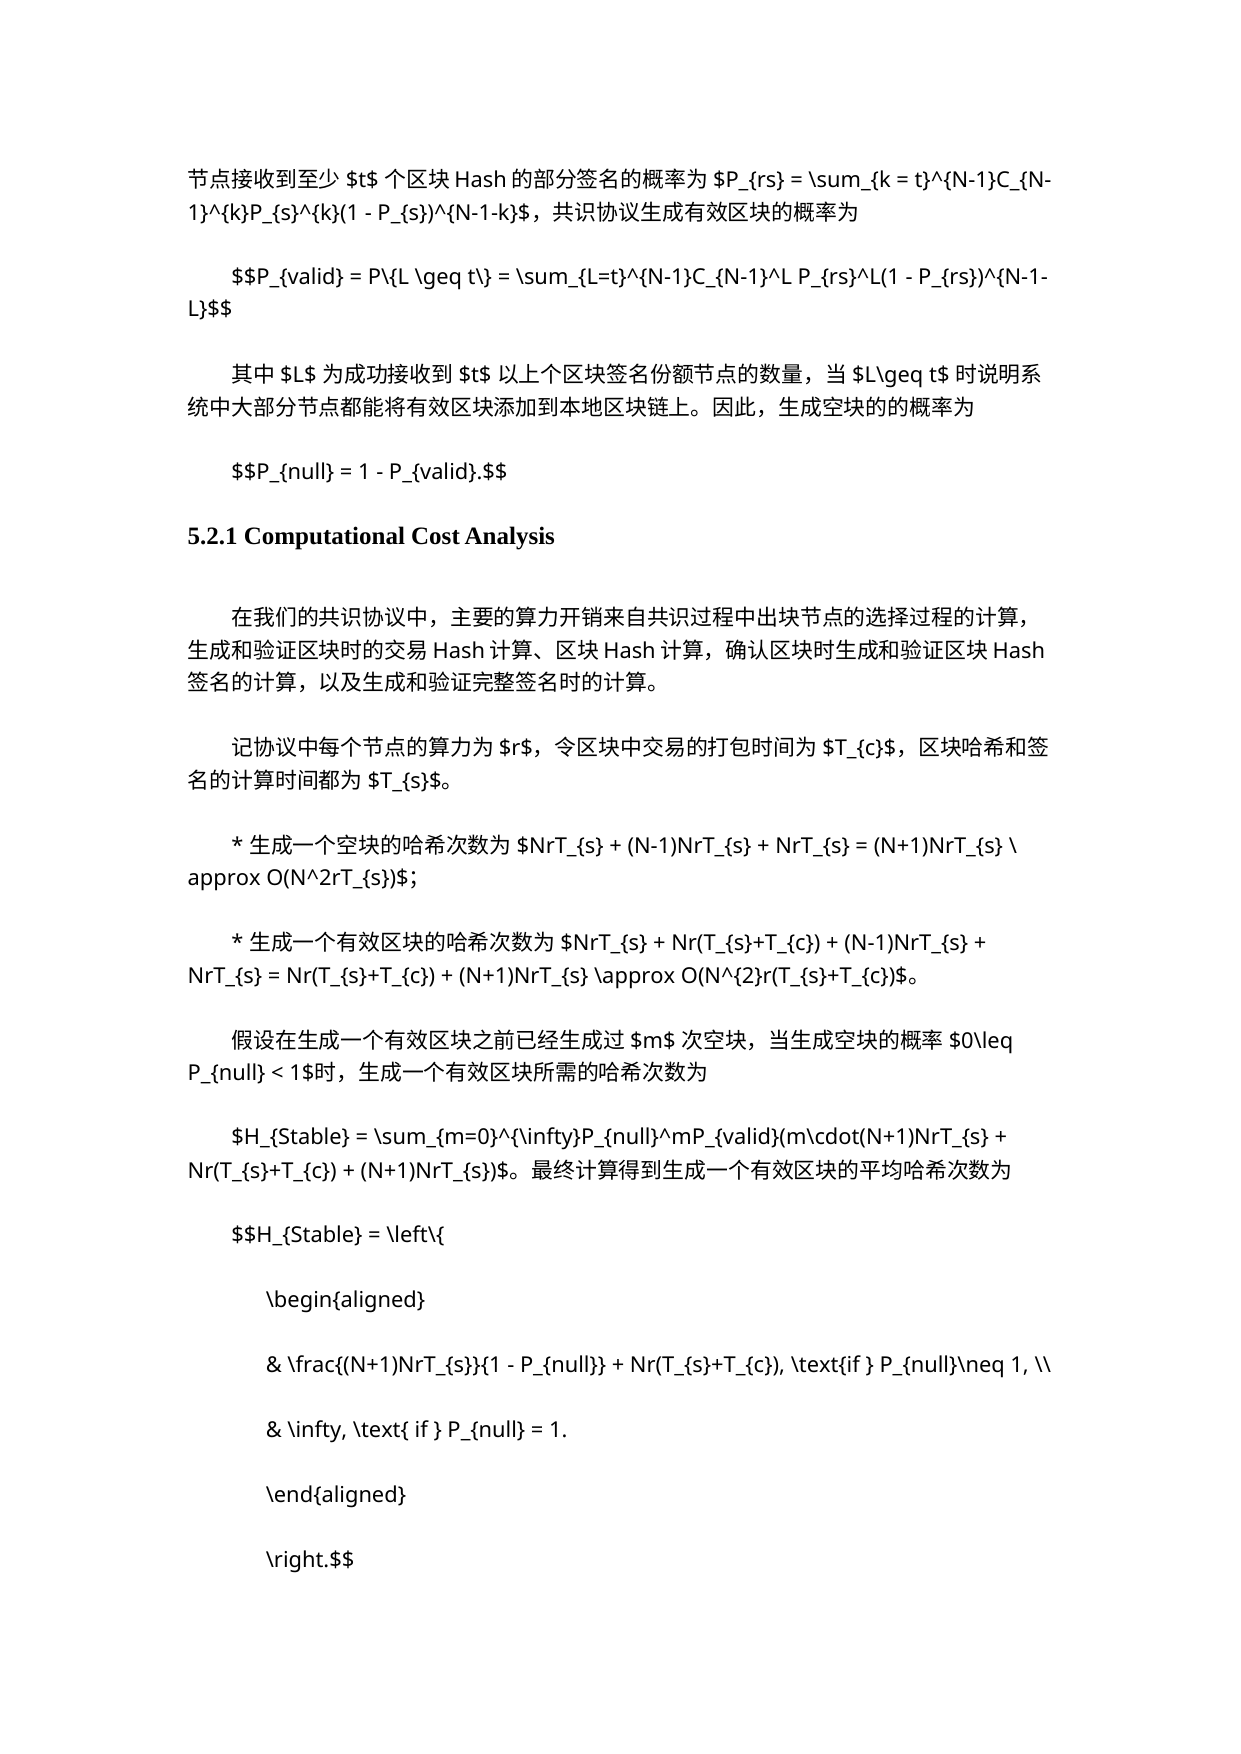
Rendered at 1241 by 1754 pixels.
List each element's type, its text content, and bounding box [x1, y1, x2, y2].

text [187, 162, 1053, 227]
text \right.$$ [187, 1542, 1053, 1575]
text & \infty, \text{ if } P_{null} = 1. [187, 1412, 1053, 1445]
text * 生成一个空块的哈希次数为 $NrT_{s} + (N-1)NrT_{s} + NrT_{s} = (N+1)NrT_{s} \approx O(N^2rT_{s})$； [187, 827, 1053, 892]
text * 生成一个有效区块的哈希次数为 $NrT_{s} + Nr(T_{s}+T_{c}) + (N-1)NrT_{s} + NrT_{s} = Nr(T_{s}+T_{c}) + (N+1)NrT_{s} \approx O(N^{2}r(T_{s}+T_{c})$。 [187, 925, 1053, 990]
text \end{aligned} [187, 1477, 1053, 1510]
subtitle 5.2.1 Computational Cost Analysis [187, 519, 1053, 552]
text 其中 $L$ 为成功接收到 $t$ 以上个区块签名份额节点的数量，当 $L\geq t$ 时说明系统中大部分节点都能将有效区块添加到本地区块链上。因此，生成空块的的概率为 [187, 357, 1053, 422]
text $$H_{Stable} = \left\{ [187, 1217, 1053, 1250]
text & \frac{(N+1)NrT_{s}}{1 - P_{null}} + Nr(T_{s}+T_{c}), \text{if } P_{null}\neq 1, \\ [187, 1347, 1053, 1380]
text 记协议中每个节点的算力为 $r$，令区块中交易的打包时间为 $T_{c}$，区块哈希和签名的计算时间都为 $T_{s}$。 [187, 730, 1053, 795]
text \begin{aligned} [187, 1282, 1053, 1315]
text 假设在生成一个有效区块之前已经生成过 $m$ 次空块，当生成空块的概率 $0\leq P_{null} < 1$时，生成一个有效区块所需的哈希次数为 [187, 1022, 1053, 1087]
text $H_{Stable} = \sum_{m=0}^{\infty}P_{null}^mP_{valid}(m\cdot(N+1)NrT_{s} + Nr(T_{s}+T_{c}) + (N+1)NrT_{s})$。最终计算得到生成一个有效区块的平均哈希次数为 [187, 1120, 1053, 1185]
text 在我们的共识协议中，主要的算力开销来自共识过程中出块节点的选择过程的计算，生成和验证区块时的交易Hash计算、区块Hash计算，确认区块时生成和验证区块Hash签名的计算，以及生成和验证完整签名时的计算。 [187, 600, 1053, 697]
text $$P_{null} = 1 - P_{valid}.$$ [187, 454, 1053, 487]
text $$P_{valid} = P\{L \geq t\} = \sum_{L=t}^{N-1}C_{N-1}^L P_{rs}^L(1 - P_{rs})^{N-1-L}$$ [187, 259, 1053, 324]
